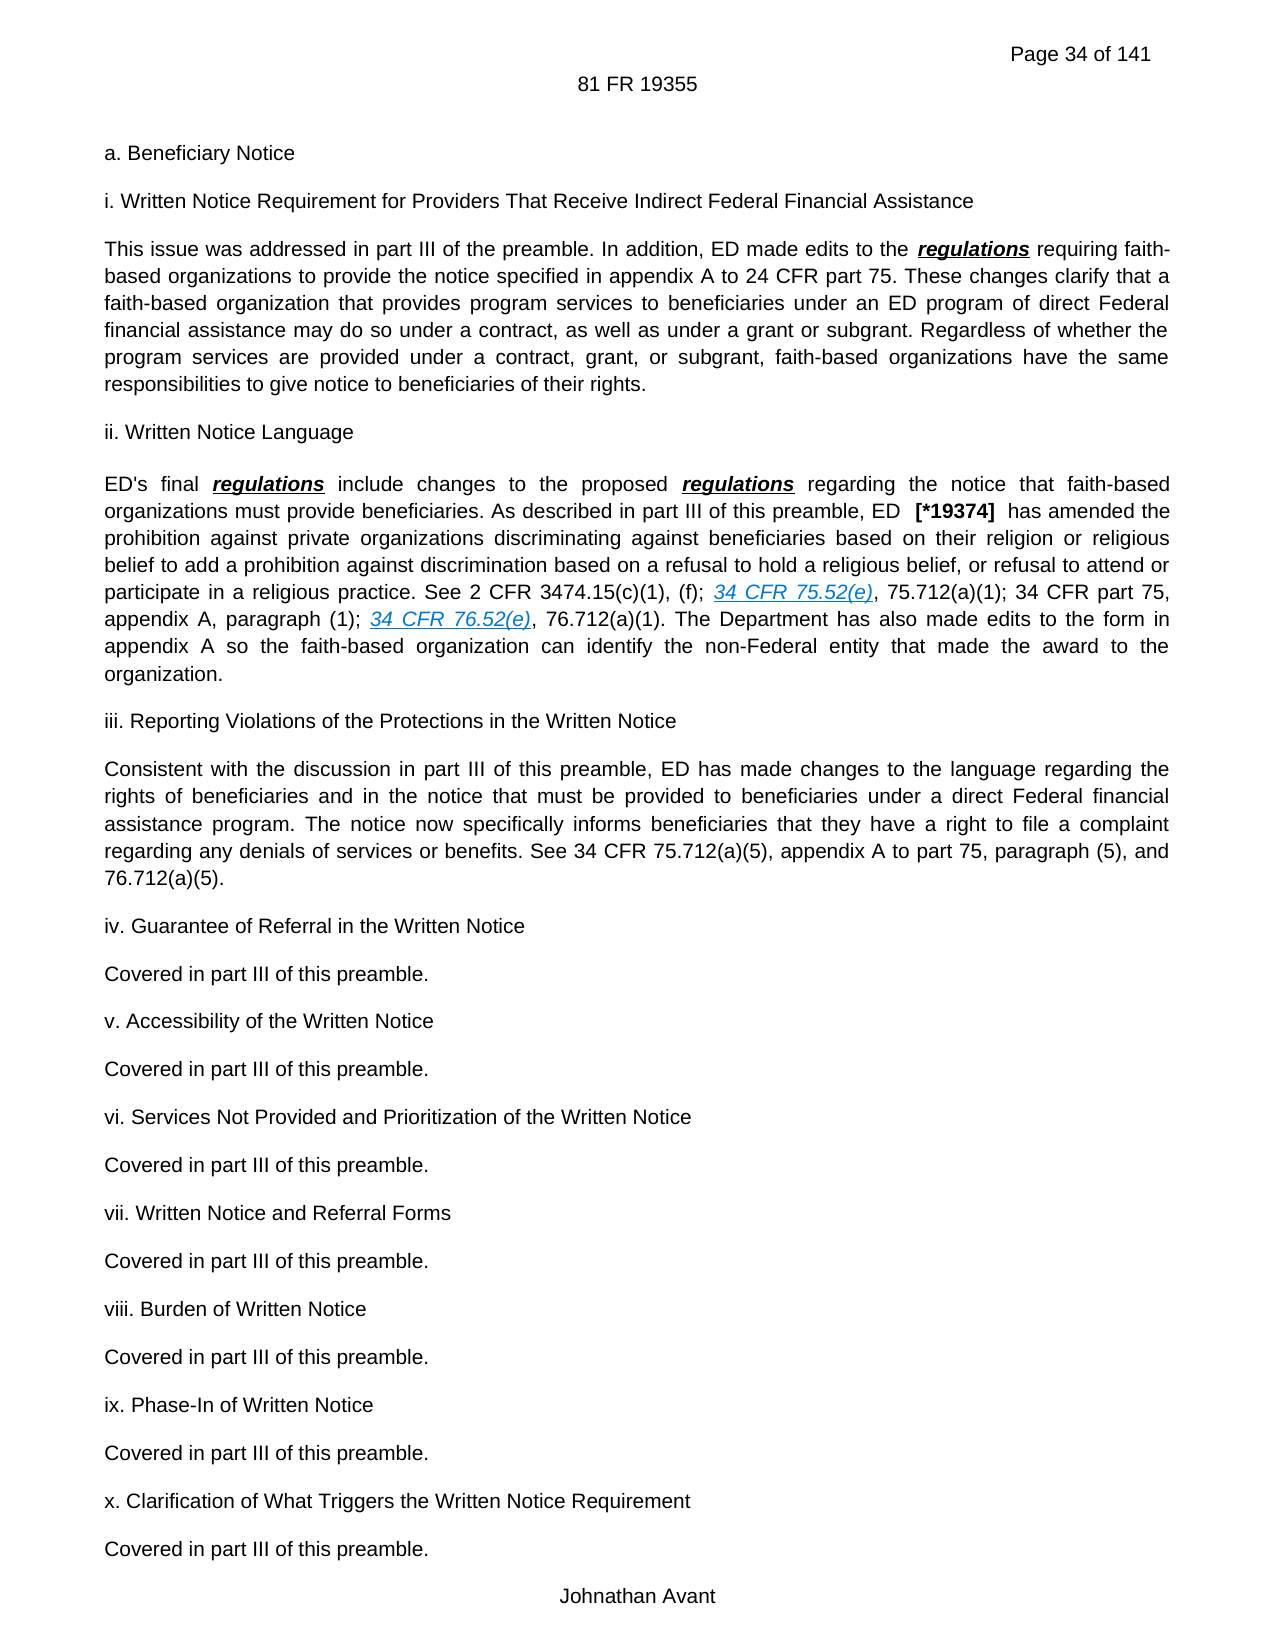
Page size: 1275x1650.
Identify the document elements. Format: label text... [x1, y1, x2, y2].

text ii. Written Notice Language [104, 417, 1171, 444]
text Covered in part III of this preamble. [104, 958, 1171, 985]
text ED's final regulations include changes to the proposed regulations regarding the notice that faith-based organizations must provide beneficiaries. As described in part III of this preamble, ED [*19374] has amended the prohibition against private organizations discriminating against beneficiaries based on their religion or religious belief to add a prohibition against discrimination based on a refusal to hold a religious belief, or refusal to attend or participate in a religious practice. See 2 CFR 3474.15(c)(1), (f); 34 CFR 75.52(e), 75.712(a)(1); 34 CFR part 75, appendix A, paragraph (1); 34 CFR 76.52(e), 76.712(a)(1). The Department has also made edits to the form in appendix A so the faith-based organization can identify the non-Federal entity that made the award to the organization. [104, 469, 1171, 685]
text Covered in part III of this preamble. [104, 1342, 1171, 1369]
text x. Clarification of What Triggers the Written Notice Requirement [104, 1485, 1171, 1512]
text iv. Guarantee of Referral in the Written Notice [104, 910, 1171, 937]
text vii. Written Notice and Referral Forms [104, 1198, 1171, 1225]
text Covered in part III of this preamble. [104, 1533, 1171, 1560]
text i. Written Notice Requirement for Providers That Receive Indirect Federal Financial Assistance [104, 185, 1171, 212]
text Covered in part III of this preamble. [104, 1150, 1171, 1177]
text iii. Reporting Violations of the Protections in the Written Notice [104, 706, 1171, 733]
text Covered in part III of this preamble. [104, 1246, 1171, 1273]
text ix. Phase-In of Written Notice [104, 1389, 1171, 1417]
text This issue was addressed in part III of the preamble. In addition, ED made edits to the regulations requiring faith-based organizations to provide the notice specified in appendix A to 24 CFR part 75. These changes clarify that a faith-based organization that provides program services to beneficiaries under an ED program of direct Federal financial assistance may do so under a contract, as well as under a grant or subgrant. Regardless of whether the program services are provided under a contract, grant, or subgrant, faith-based organizations have the same responsibilities to give notice to beneficiaries of their rights. [104, 233, 1171, 396]
text a. Beneficiary Notice [104, 137, 1171, 164]
text viii. Burden of Written Notice [104, 1294, 1171, 1321]
text vi. Services Not Provided and Prioritization of the Written Notice [104, 1102, 1171, 1129]
text Covered in part III of this preamble. [104, 1437, 1171, 1464]
text Consistent with the discussion in part III of this preamble, ED has made changes to the language regarding the rights of beneficiaries and in the notice that must be provided to beneficiaries under a direct Federal financial assistance program. The notice now specifically informs beneficiaries that they have a right to file a complaint regarding any denials of services or benefits. See 34 CFR 75.712(a)(5), appendix A to part 75, paragraph (5), and 76.712(a)(5). [104, 754, 1171, 889]
text Covered in part III of this preamble. [104, 1054, 1171, 1081]
text v. Accessibility of the Written Notice [104, 1006, 1171, 1033]
